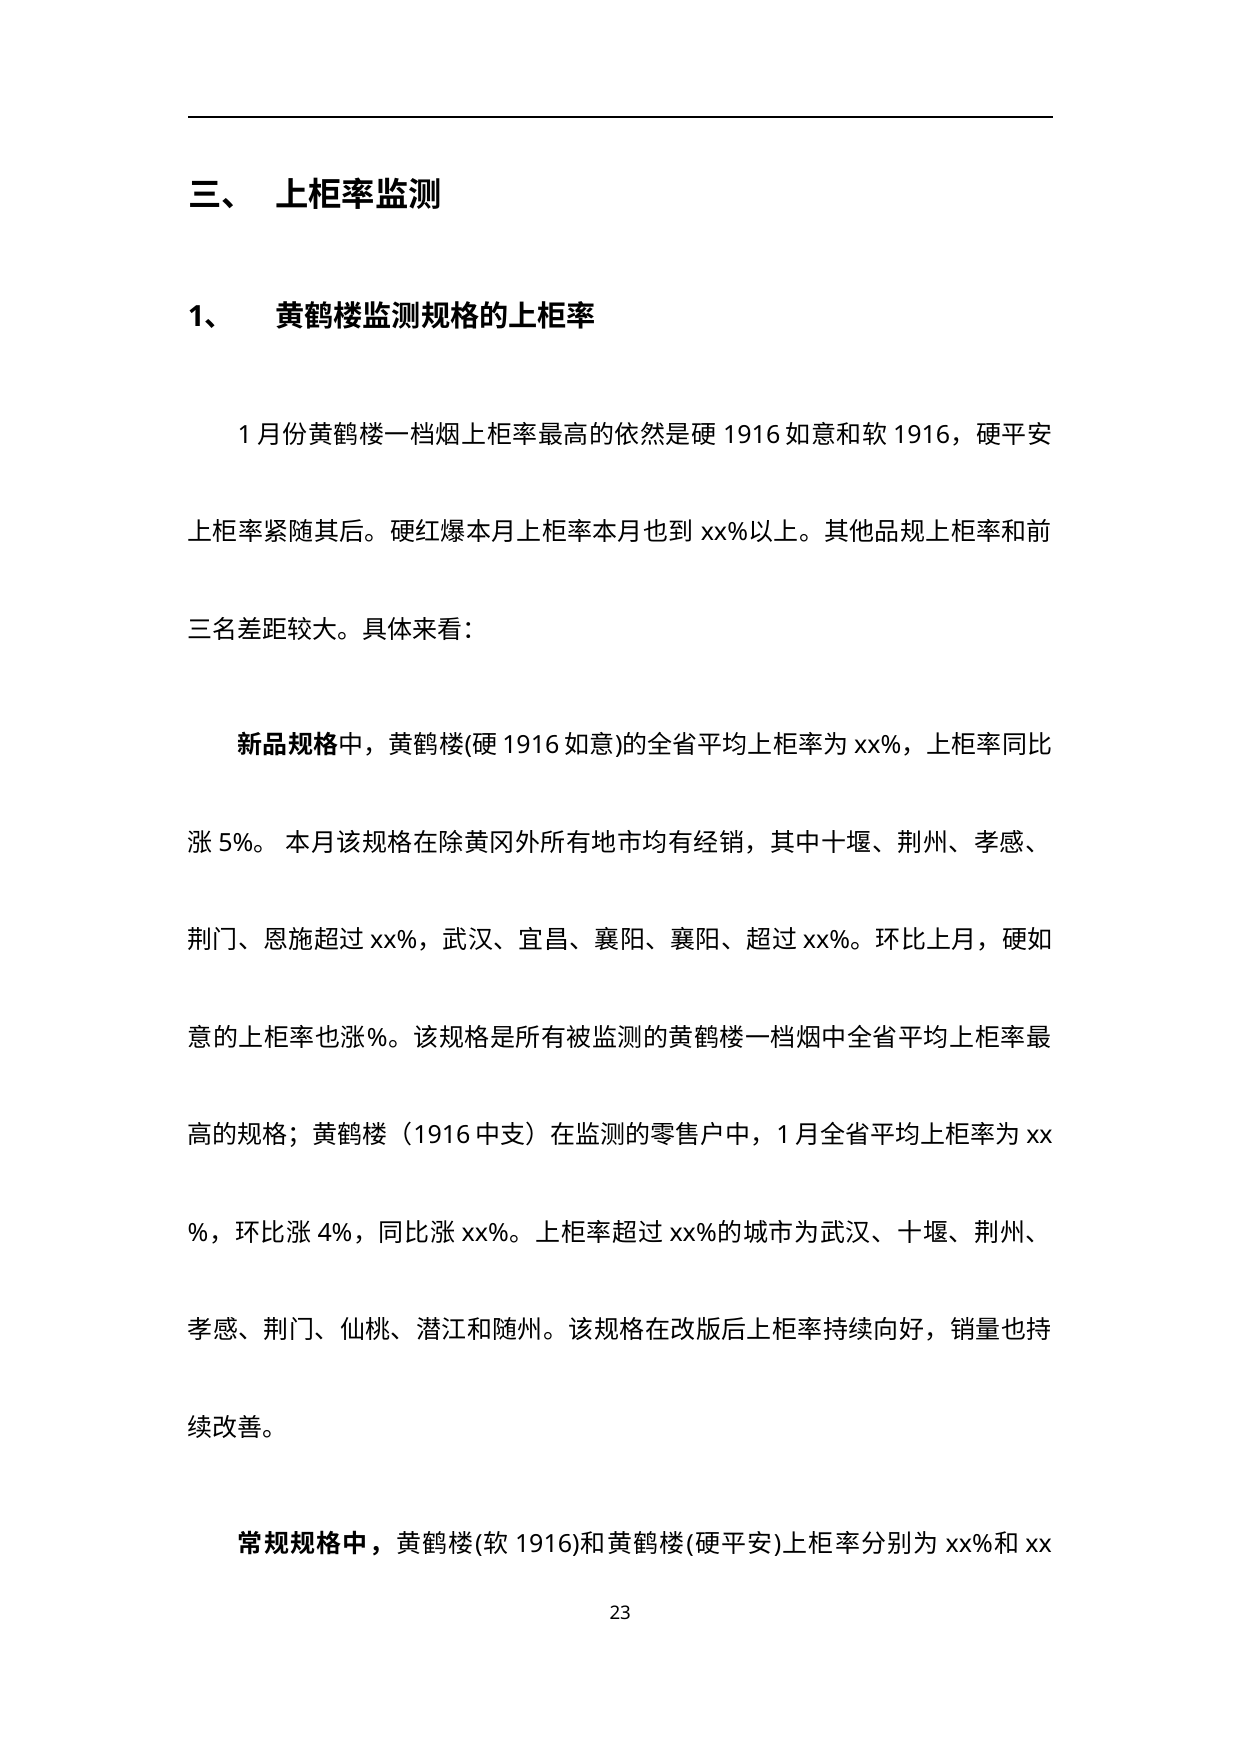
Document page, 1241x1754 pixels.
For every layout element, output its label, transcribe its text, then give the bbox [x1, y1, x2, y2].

subtitle 上柜率监测 [188, 160, 1053, 225]
text 新品规格中，黄鹤楼(硬1916如意)的全省平均上柜率为xx%，上柜率同比涨5%。 本月该规格在除黄冈外所有地市均有经销，其中十堰、荆州、孝感、荆门、恩施超过xx%，武汉、宜昌、襄阳、襄阳、超过xx%。环比上月，硬如意的上柜率也涨%。该规格是所有被监测的黄鹤楼一档烟中全省平均上柜率最高的规格；黄鹤楼（1916中支）在监测的零售户中，1月全省平均上柜率为xx%，环比涨4%，同比涨xx%。上柜率超过xx%的城市为武汉、十堰、荆州、孝感、荆门、仙桃、潜江和随州。该规格在改版后上柜率持续向好，销量也持续改善。 [187, 711, 1053, 1458]
text 1月份黄鹤楼一档烟上柜率最高的依然是硬1916如意和软1916，硬平安上柜率紧随其后。硬红爆本月上柜率本月也到xx%以上。其他品规上柜率和前三名差距较大。具体来看： [187, 400, 1053, 660]
list 黄鹤楼监测规格的上柜率 [188, 281, 1053, 346]
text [187, 1509, 1053, 1574]
